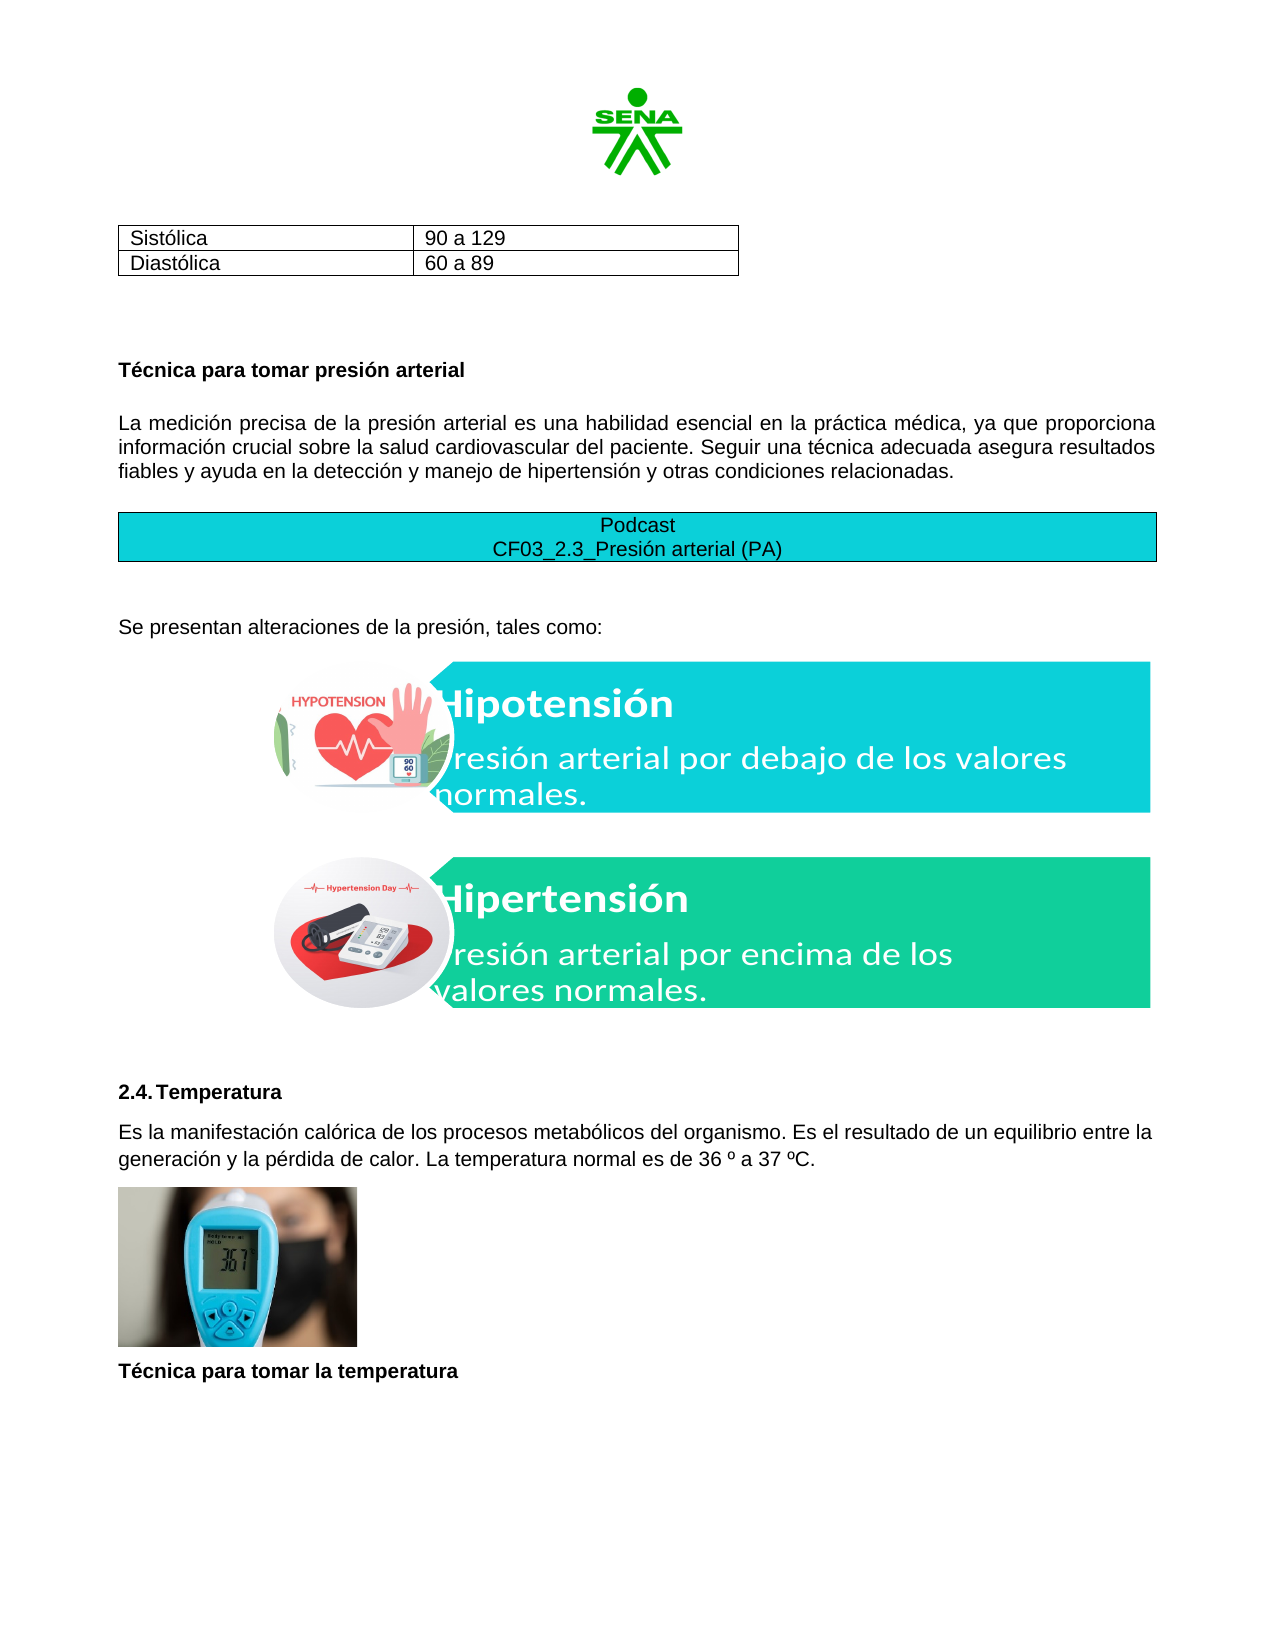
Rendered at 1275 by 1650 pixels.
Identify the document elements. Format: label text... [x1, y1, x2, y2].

text Es la manifestación calórica de los procesos metabólicos del organismo. Es el resultado de un equilibrio entre la generación y la pérdida de calor. La temperatura normal es de 36 º a 37 ºC. [118, 1119, 1157, 1171]
picture [217, 1331, 226, 1337]
text Se presentan alteraciones de la presión, tales como: [118, 615, 1157, 639]
table_cell 60 a 89 [414, 251, 738, 275]
table_cell Diastólica [119, 251, 413, 275]
picture [274, 662, 449, 812]
table_cell Sistólica [119, 226, 413, 250]
picture [208, 1310, 216, 1317]
table_cell 90 a 129 [414, 226, 738, 250]
picture [223, 1322, 237, 1330]
picture [234, 1331, 243, 1337]
table_header Podcast CF03_2.3_Presión arterial (PA) [119, 513, 1156, 561]
text Técnica para tomar presión arterial [118, 358, 1157, 382]
picture [223, 1303, 234, 1309]
picture [118, 1187, 358, 1347]
picture [592, 87, 683, 176]
list Temperatura [118, 1079, 1157, 1103]
picture [274, 858, 449, 1008]
text La medición precisa de la presión arterial es una habilidad esencial en la práctica médica, ya que proporciona información crucial sobre la salud cardiovascular del paciente. Seguir una técnica adecuada asegura resultados fiables y ayuda en la detección y manejo de hipertensión y otras condiciones relacionadas. [118, 411, 1157, 483]
picture [207, 1318, 212, 1326]
text Técnica para tomar la temperatura [118, 1359, 1157, 1383]
